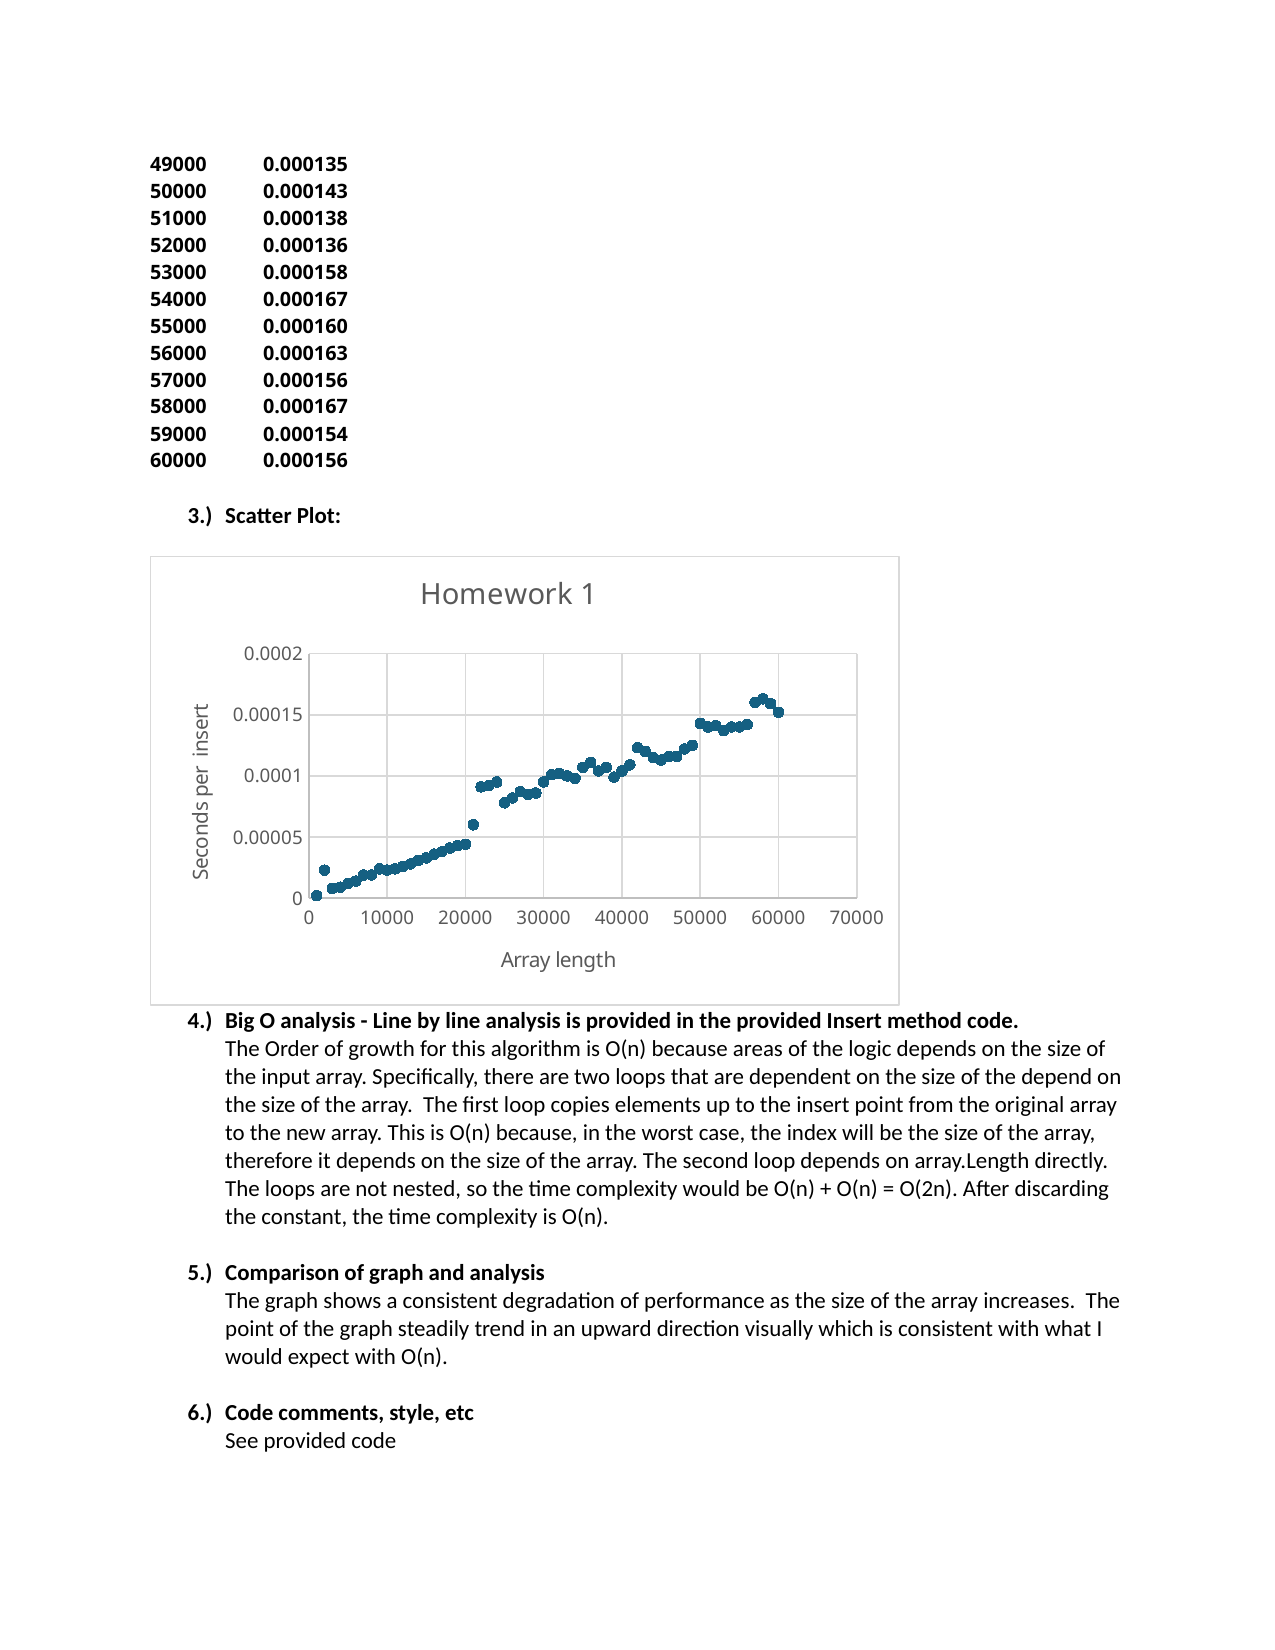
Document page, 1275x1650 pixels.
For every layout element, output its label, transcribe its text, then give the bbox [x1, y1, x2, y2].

text 52000 0.000136 [150, 231, 1125, 258]
text 59000 0.000154 [150, 420, 1125, 447]
list The graph shows a consistent degradation of performance as the size of the array increases. The point of the graph steadily trend in an upward direction visually which is consistent with what I would expect with O(n). [225, 1286, 1125, 1370]
text 57000 0.000156 [150, 366, 1125, 393]
text 50000 0.000143 [150, 177, 1125, 204]
text 54000 0.000167 [150, 285, 1125, 312]
text 58000 0.000167 [150, 393, 1125, 420]
list See provided code [225, 1426, 1125, 1454]
list Scatter Plot: [187, 501, 1125, 529]
text 51000 0.000138 [150, 204, 1125, 231]
list Big O analysis - Line by line analysis is provided in the provided Insert method code. [212, 1006, 1125, 1034]
text 55000 0.000160 [150, 312, 1125, 339]
list The Order of growth for this algorithm is O(n) because areas of the logic depends on the size of the input array. Specifically, there are two loops that are dependent on the size of the depend on the size of the array. The first loop copies elements up to the insert point from the original array to the new array. This is O(n) because, in the worst case, the index will be the size of the array, therefore it depends on the size of the array. The second loop depends on array.Length directly. The loops are not nested, so the time complexity would be O(n) + O(n) = O(2n). After discarding the constant, the time complexity is O(n). [225, 1034, 1125, 1230]
text 53000 0.000158 [150, 258, 1125, 285]
list Code comments, style, etc [187, 1398, 1125, 1426]
text 49000 0.000135 [150, 150, 1125, 177]
text 60000 0.000156 [150, 447, 1125, 474]
text 56000 0.000163 [150, 339, 1125, 366]
list Comparison of graph and analysis [187, 1258, 1125, 1286]
